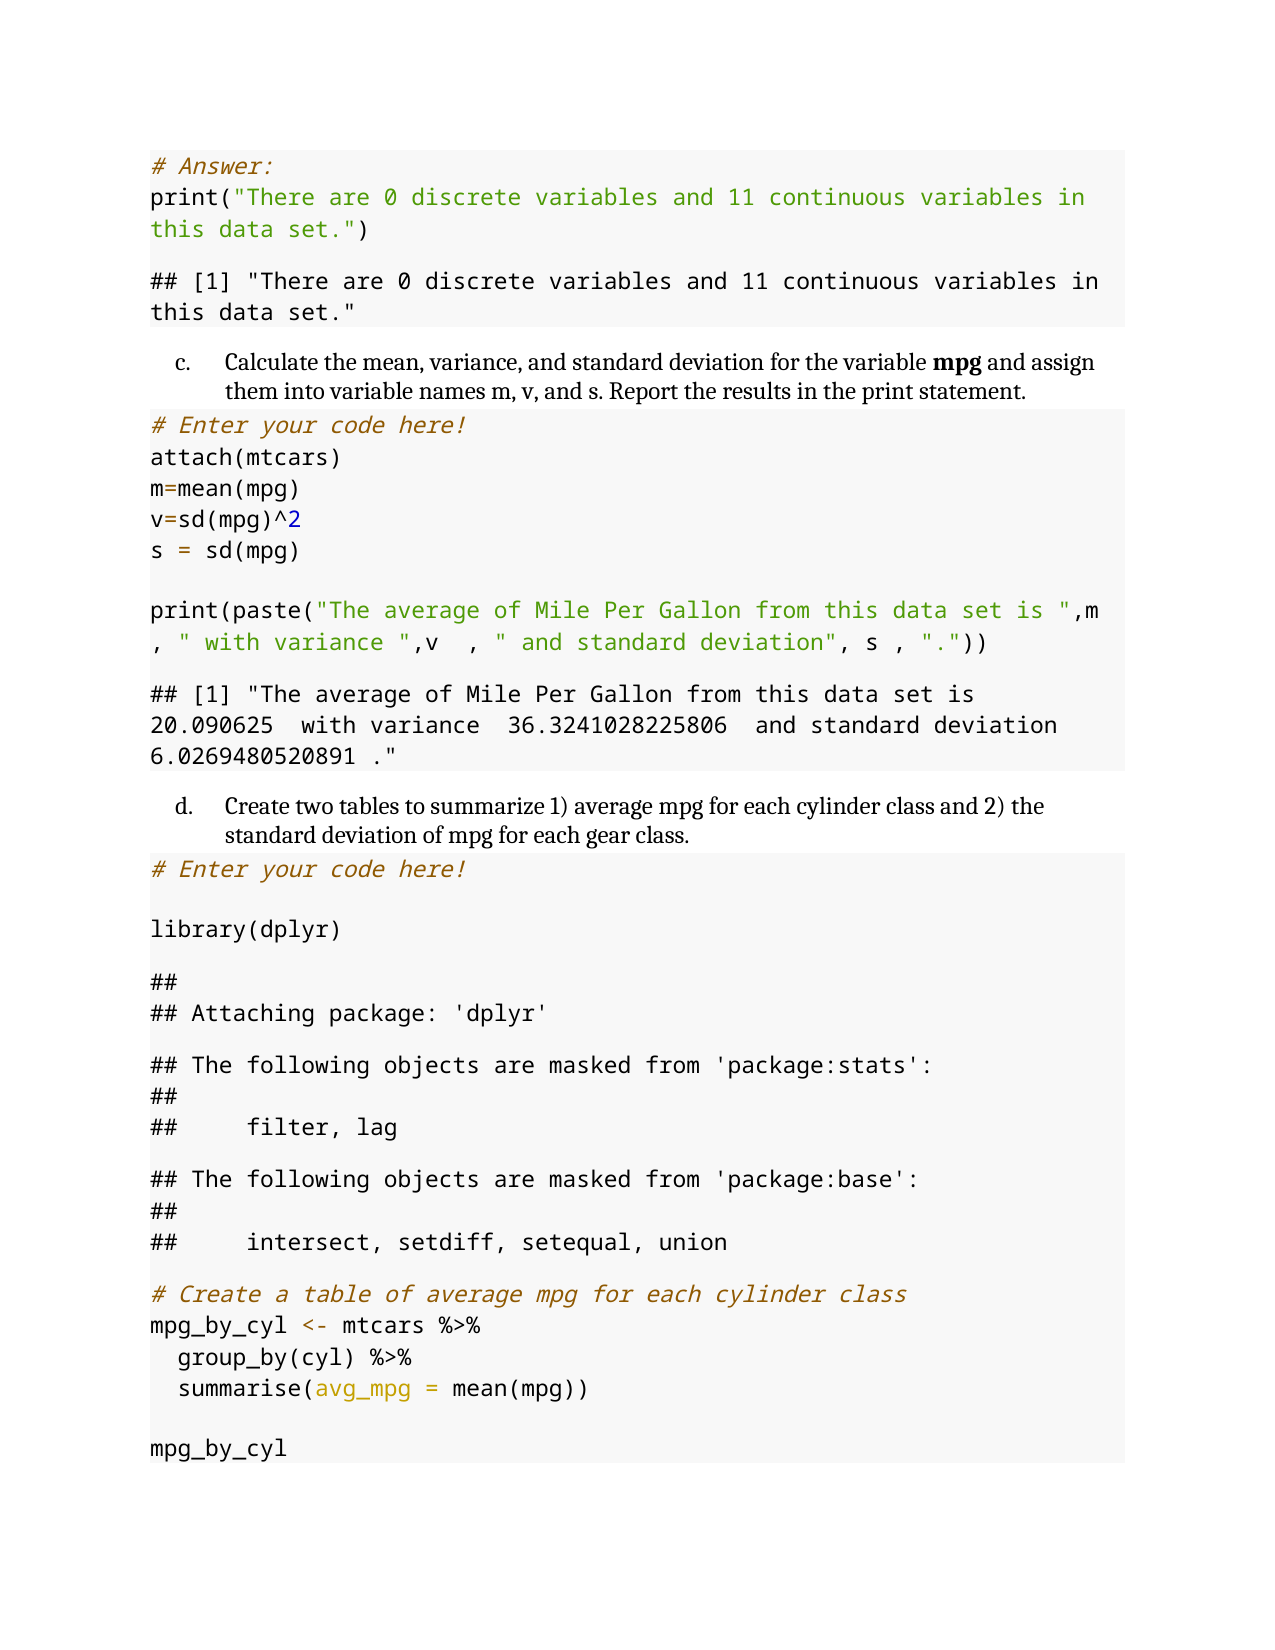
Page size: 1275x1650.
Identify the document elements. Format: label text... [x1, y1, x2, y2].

text # Enter your code here! attach(mtcars) m=mean(mpg) v=sd(mpg)^2 s = sd(mpg) print(paste("The average of Mile Per Gallon from this data set is ",m , " with variance ",v , " and standard deviation", s , ".")) [150, 409, 1125, 657]
text # Create a table of average mpg for each cylinder class mpg_by_cyl <- mtcars %>% group_by(cyl) %>% summarise(avg_mpg = mean(mpg)) mpg_by_cyl [150, 1278, 1125, 1463]
text ## The following objects are masked from 'package:base': ## ## intersect, setdiff, setequal, union [150, 1163, 1125, 1257]
text # Answer: print("There are 0 discrete variables and 11 continuous variables in this data set.") [150, 150, 1125, 244]
text ## The following objects are masked from 'package:stats': ## ## filter, lag [150, 1049, 1125, 1142]
list Calculate the mean, variance, and standard deviation for the variable mpg and assign them into variable names m, v, and s. Report the results in the print statement. [175, 348, 1125, 405]
list Create two tables to summarize 1) average mpg for each cylinder class and 2) the standard deviation of mpg for each gear class. [175, 792, 1125, 849]
text ## ## Attaching package: 'dplyr' [150, 965, 1125, 1028]
text ## [1] "There are 0 discrete variables and 11 continuous variables in this data set." [150, 264, 1125, 327]
text ## [1] "The average of Mile Per Gallon from this data set is 20.090625 with variance 36.3241028225806 and standard deviation 6.0269480520891 ." [150, 677, 1125, 771]
text # Enter your code here! library(dplyr) [150, 853, 1125, 944]
